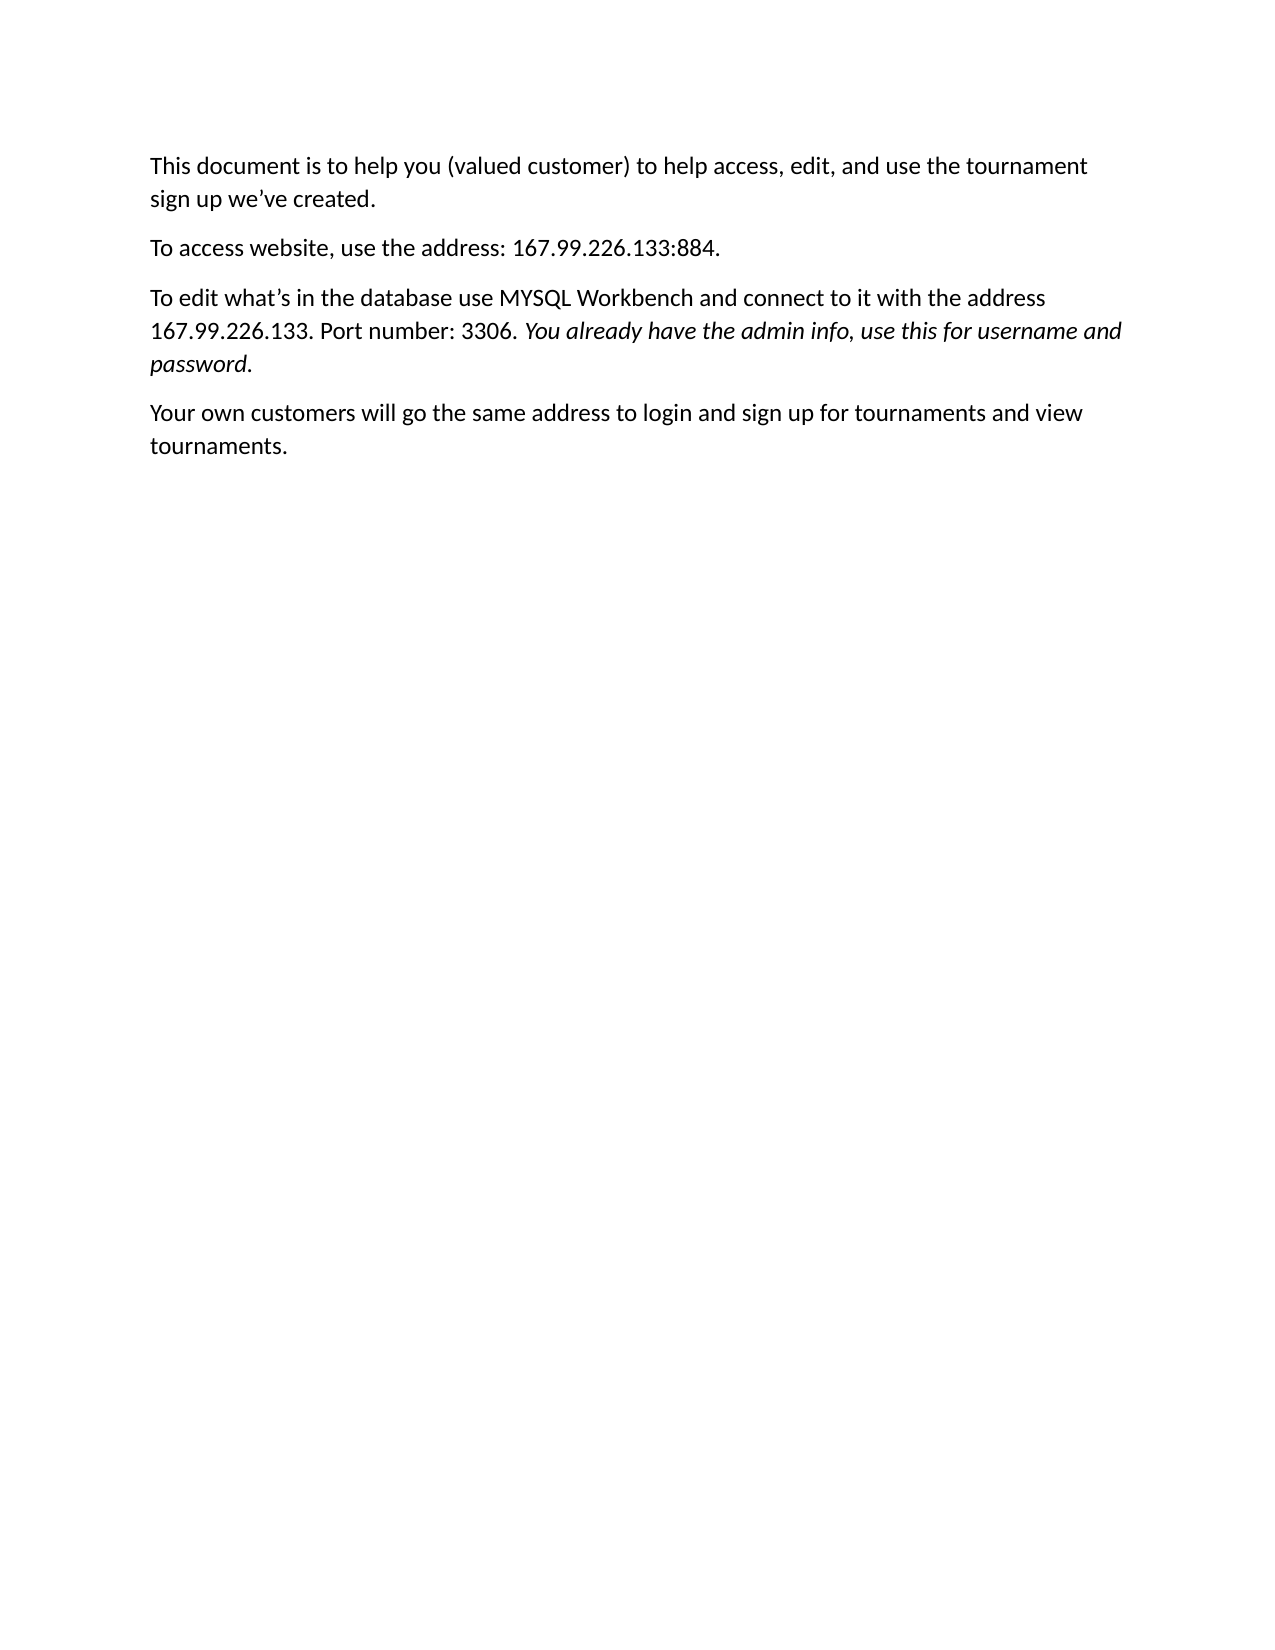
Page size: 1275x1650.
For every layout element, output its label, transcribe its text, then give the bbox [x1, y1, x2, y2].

text To edit what’s in the database use MYSQL Workbench and connect to it with the address 167.99.226.133. Port number: 3306. You already have the admin info, use this for username and password. [150, 282, 1125, 378]
text To access website, use the address: 167.99.226.133:884. [150, 232, 1125, 263]
text Your own customers will go the same address to login and sign up for tournaments and view tournaments. [150, 397, 1125, 461]
text This document is to help you (valued customer) to help access, edit, and use the tournament sign up we’ve created. [150, 150, 1125, 213]
